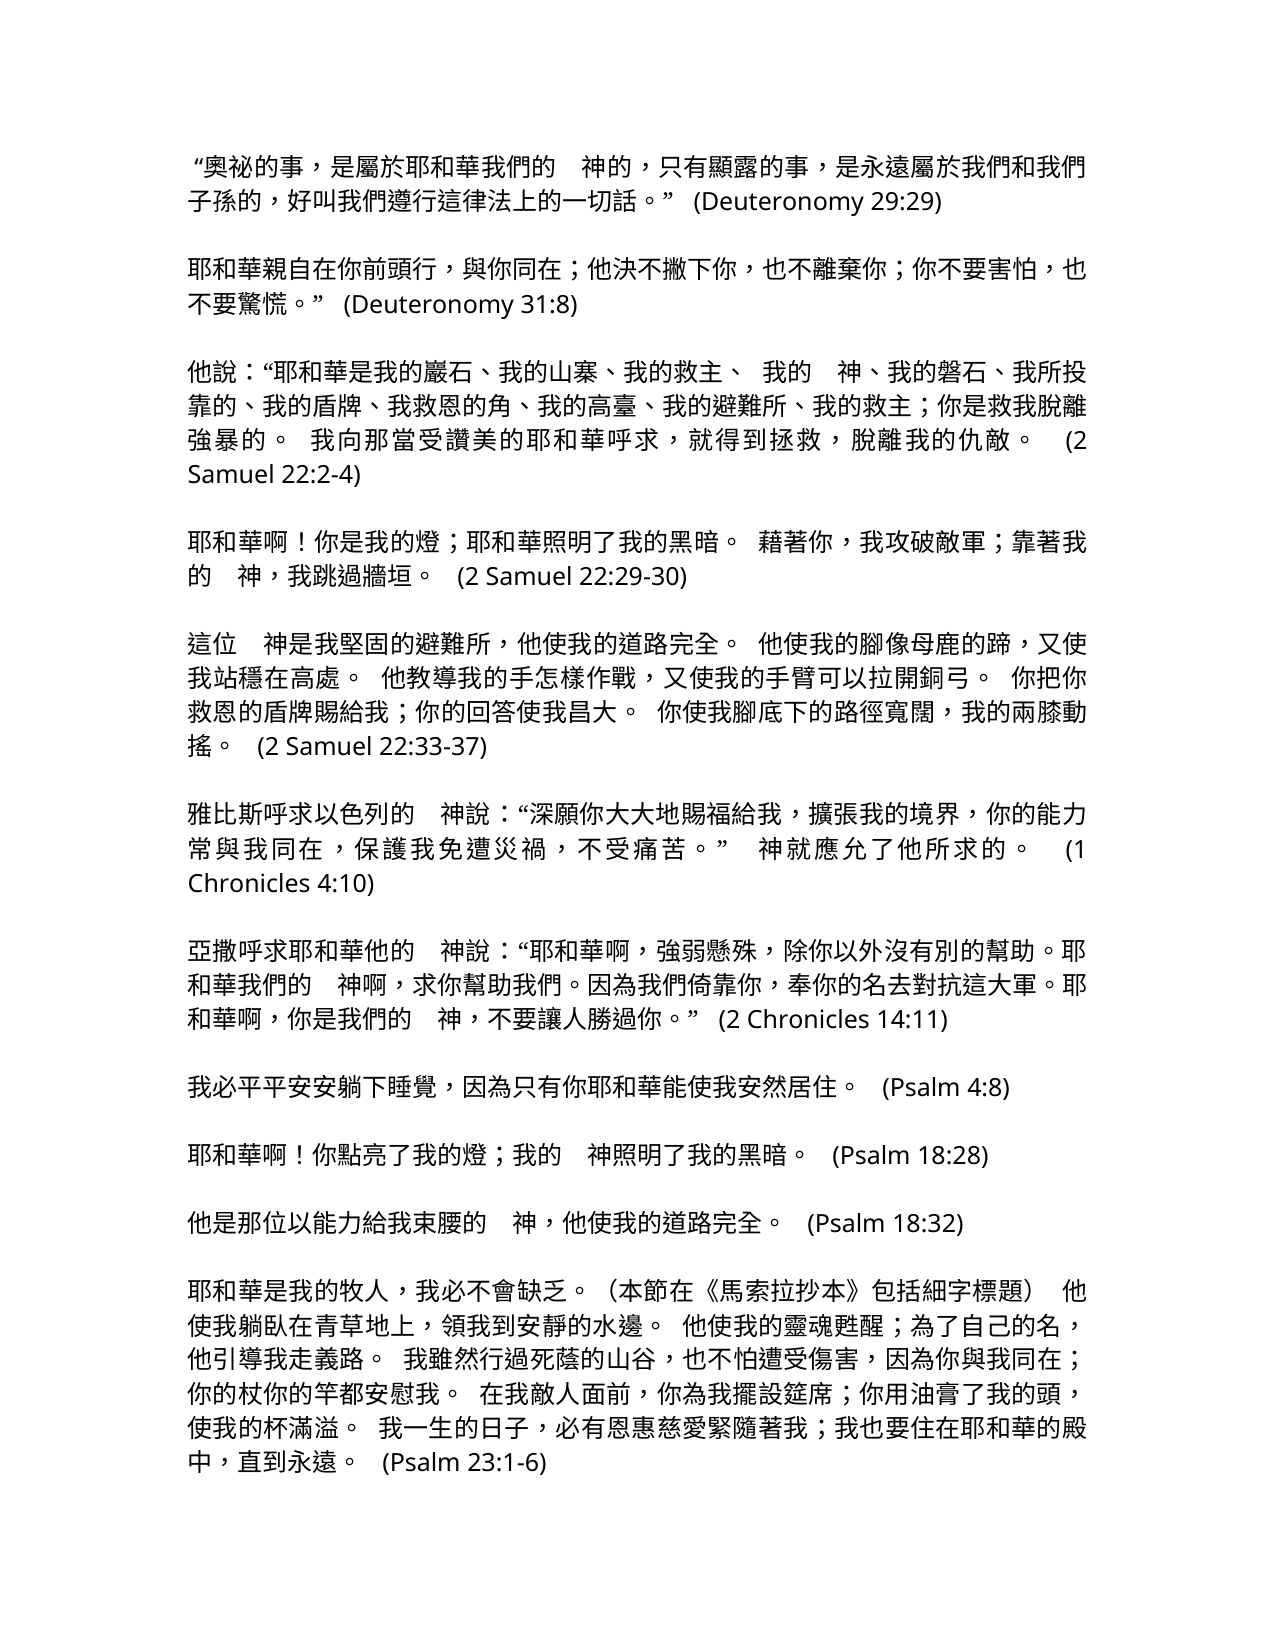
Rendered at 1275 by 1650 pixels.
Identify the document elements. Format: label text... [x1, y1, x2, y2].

text 這位 神是我堅固的避難所，他使我的道路完全。 他使我的腳像母鹿的蹄，又使我站穩在高處。 他教導我的手怎樣作戰，又使我的手臂可以拉開銅弓。 你把你救恩的盾牌賜給我；你的回答使我昌大。 你使我腳底下的路徑寬闊，我的兩膝動搖。 (2 Samuel 22:33-37) [187, 627, 1087, 763]
text “奧祕的事，是屬於耶和華我們的 神的，只有顯露的事，是永遠屬於我們和我們子孫的，好叫我們遵行這律法上的一切話。” (Deuteronomy 29:29) [187, 150, 1087, 218]
text 耶和華是我的牧人，我必不會缺乏。（本節在《馬索拉抄本》包括細字標題） 他使我躺臥在青草地上，領我到安靜的水邊。 他使我的靈魂甦醒；為了自己的名，他引導我走義路。 我雖然行過死蔭的山谷，也不怕遭受傷害，因為你與我同在；你的杖你的竿都安慰我。 在我敵人面前，你為我擺設筵席；你用油膏了我的頭，使我的杯滿溢。 我一生的日子，必有恩惠慈愛緊隨著我；我也要住在耶和華的殿中，直到永遠。 (Psalm 23:1-6) [187, 1274, 1087, 1478]
text 耶和華啊！你是我的燈；耶和華照明了我的黑暗。 藉著你，我攻破敵軍；靠著我的 神，我跳過牆垣。 (2 Samuel 22:29-30) [187, 525, 1087, 593]
text 我必平平安安躺下睡覺，因為只有你耶和華能使我安然居住。 (Psalm 4:8) [187, 1070, 1087, 1104]
text 他說：“耶和華是我的巖石、我的山寨、我的救主、 我的 神、我的磐石、我所投靠的、我的盾牌、我救恩的角、我的高臺、我的避難所、我的救主；你是救我脫離強暴的。 我向那當受讚美的耶和華呼求，就得到拯救，脫離我的仇敵。 (2 Samuel 22:2-4) [187, 354, 1087, 491]
text 耶和華親自在你前頭行，與你同在；他決不撇下你，也不離棄你；你不要害怕，也不要驚慌。” (Deuteronomy 31:8) [187, 252, 1087, 320]
text 耶和華啊！你點亮了我的燈；我的 神照明了我的黑暗。 (Psalm 18:28) [187, 1138, 1087, 1172]
text 亞撒呼求耶和華他的 神說：“耶和華啊，強弱懸殊，除你以外沒有別的幫助。耶和華我們的 神啊，求你幫助我們。因為我們倚靠你，奉你的名去對抗這大軍。耶和華啊，你是我們的 神，不要讓人勝過你。” (2 Chronicles 14:11) [187, 933, 1087, 1036]
text 他是那位以能力給我束腰的 神，他使我的道路完全。 (Psalm 18:32) [187, 1206, 1087, 1240]
text 雅比斯呼求以色列的 神說：“深願你大大地賜福給我，擴張我的境界，你的能力常與我同在，保護我免遭災禍，不受痛苦。” 神就應允了他所求的。 (1 Chronicles 4:10) [187, 797, 1087, 899]
